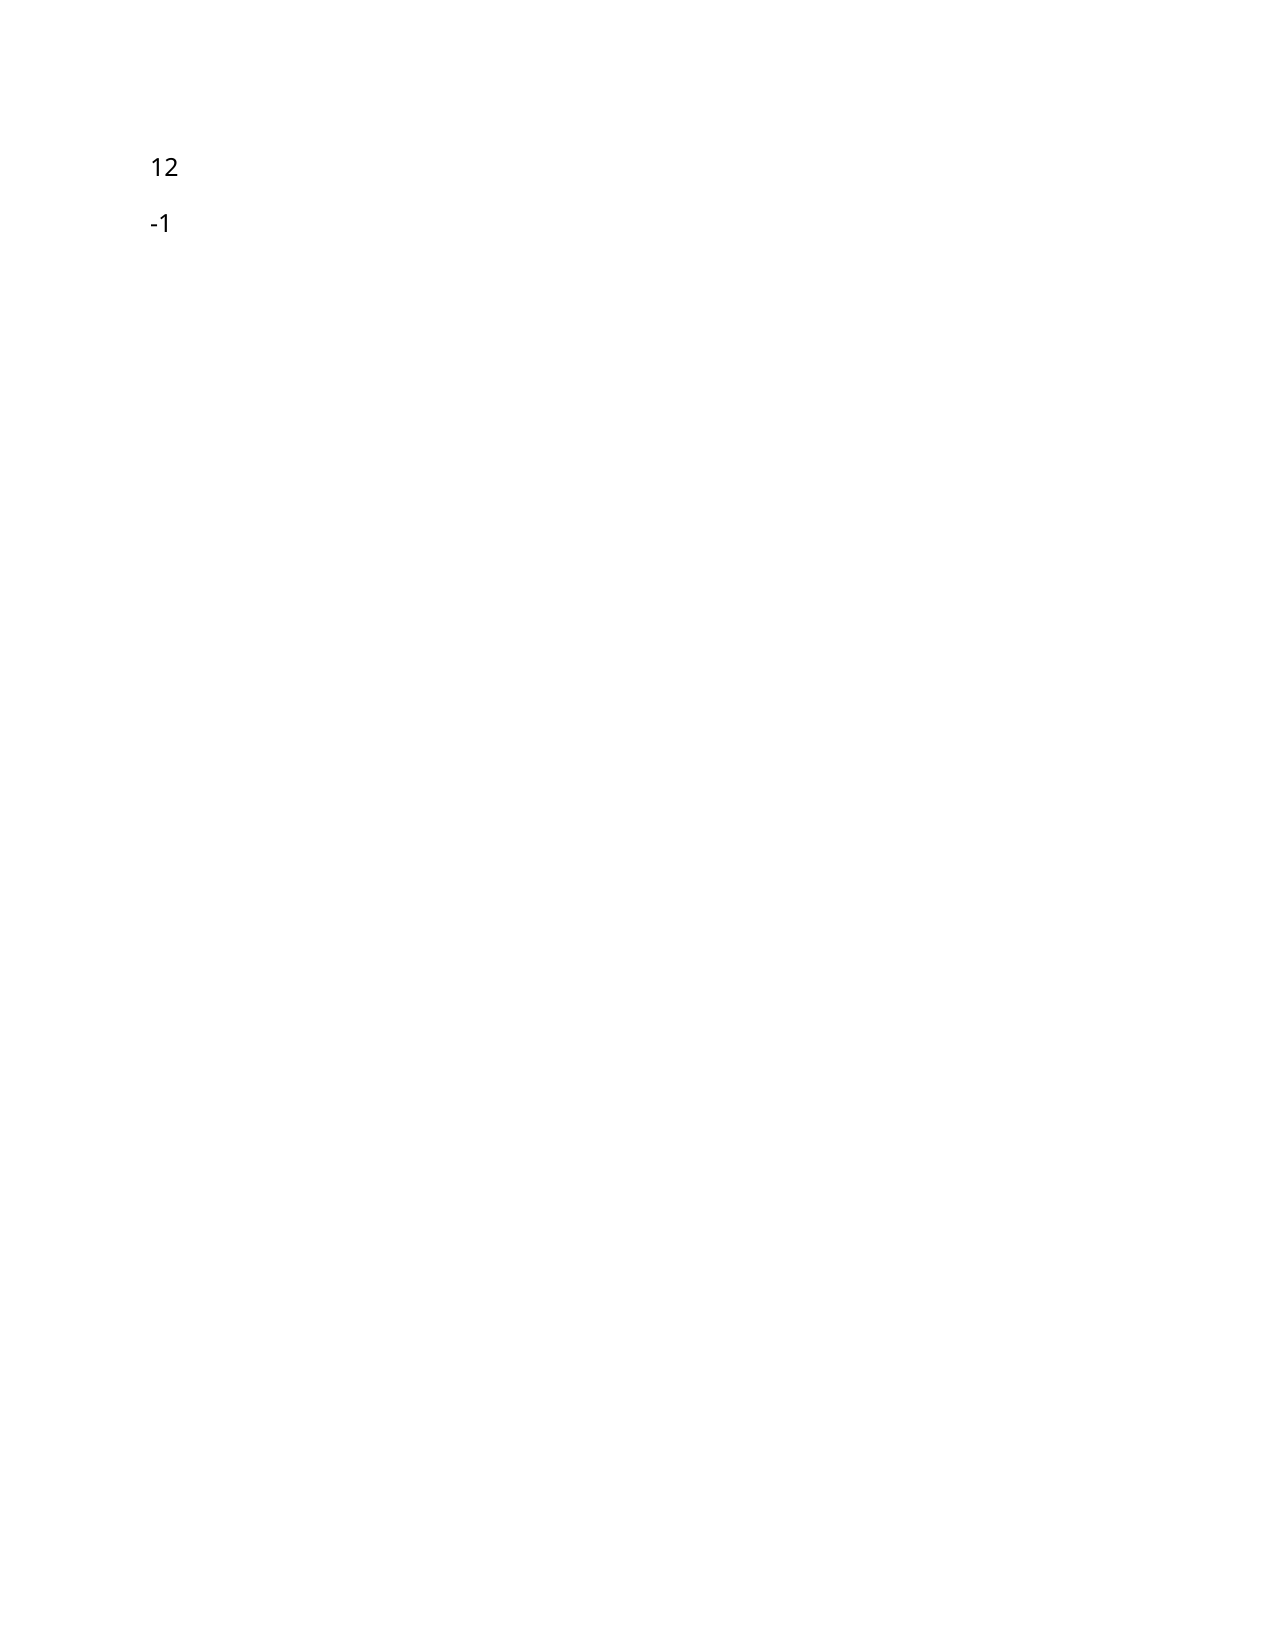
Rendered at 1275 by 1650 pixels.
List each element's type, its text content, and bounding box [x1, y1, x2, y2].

text -1 [150, 206, 1125, 240]
text 12 [150, 150, 1125, 184]
